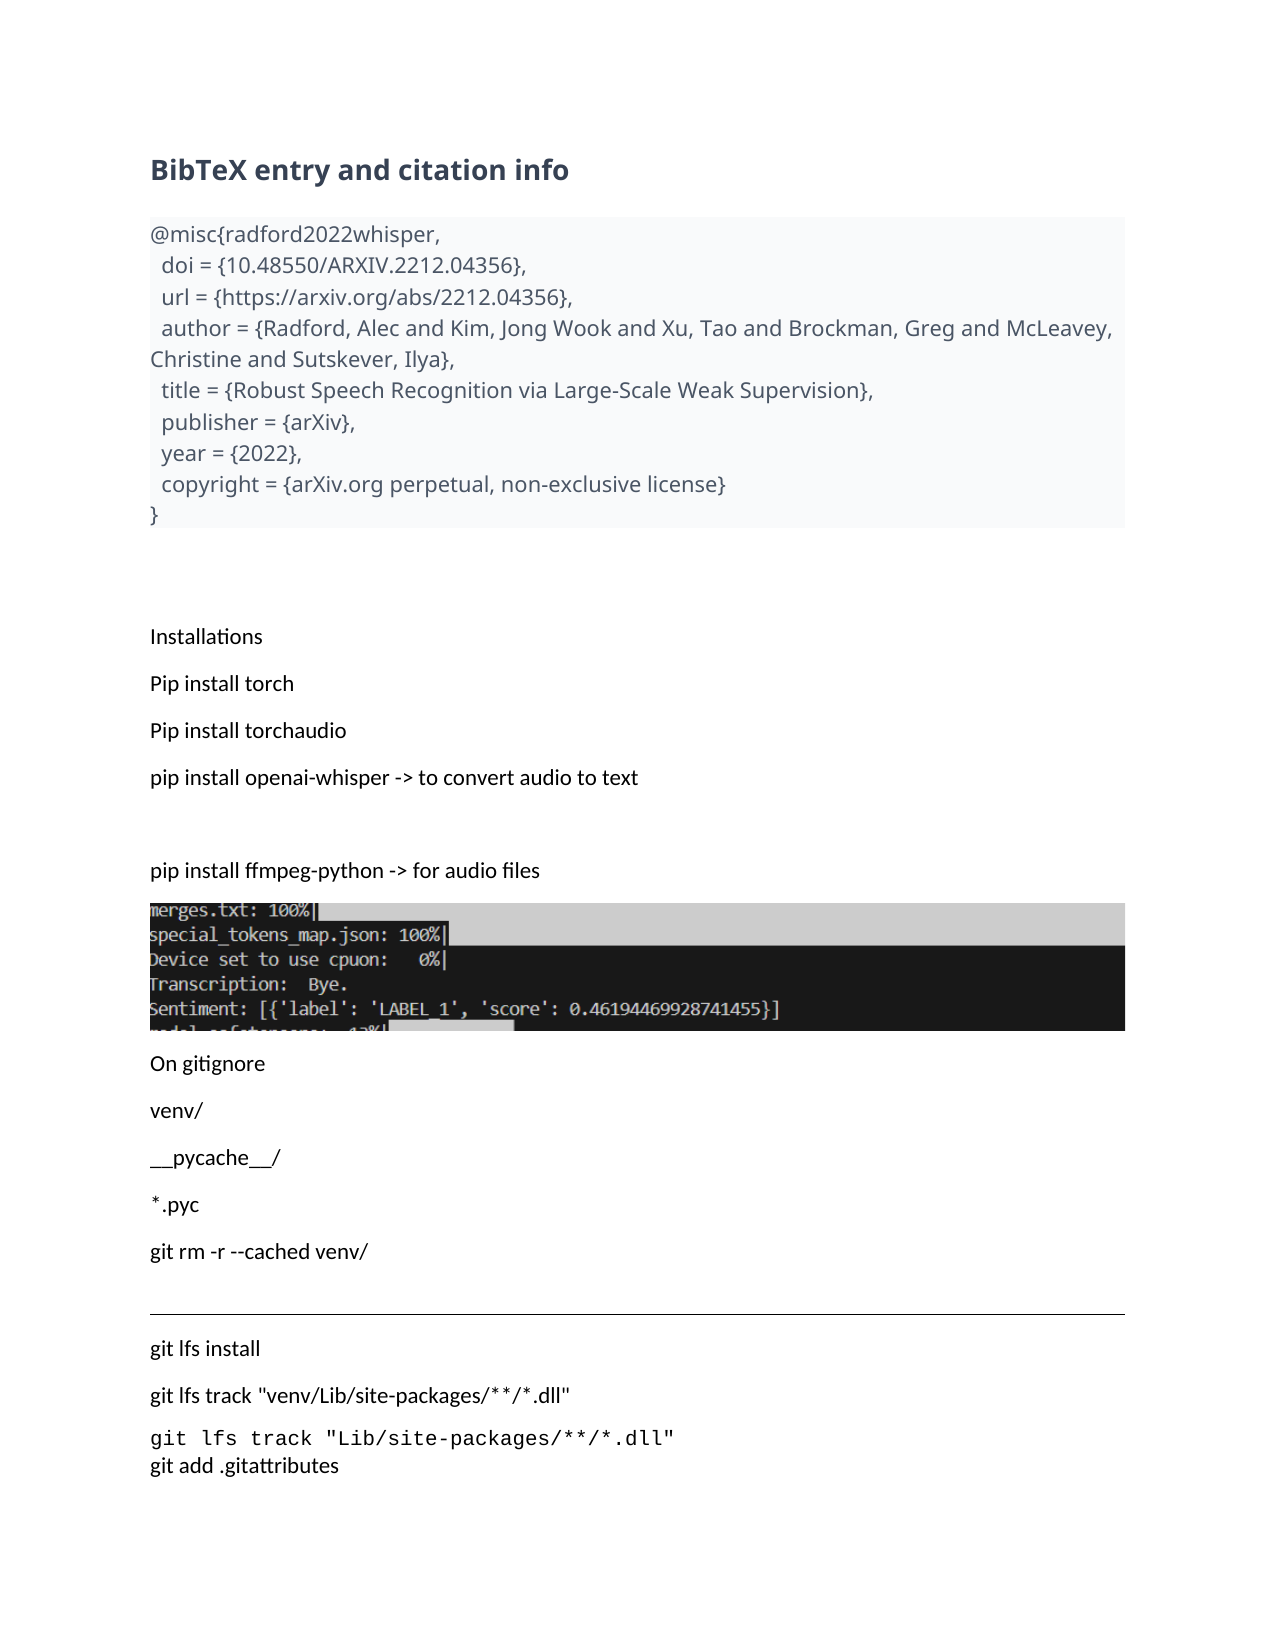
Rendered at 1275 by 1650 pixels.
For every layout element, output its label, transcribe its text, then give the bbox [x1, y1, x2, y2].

text Installations [150, 622, 1125, 650]
text git rm -r --cached venv/ [150, 1237, 1125, 1265]
text *.pyc [150, 1190, 1125, 1218]
text venv/ [150, 1096, 1125, 1124]
text @misc{radford2022whisper, [150, 217, 1125, 249]
text author = {Radford, Alec and Kim, Jong Wook and Xu, Tao and Brockman, Greg and McLeavey, Christine and Sutskever, Ilya}, [150, 311, 1125, 374]
text copyright = {arXiv.org perpetual, non-exclusive license} [150, 467, 1125, 499]
text git add .gitattributes [150, 1452, 1125, 1480]
text publisher = {arXiv}, [150, 405, 1125, 436]
text Pip install torch [150, 669, 1125, 697]
text pip install openai-whisper -> to convert audio to text [150, 763, 1125, 791]
text } [150, 499, 1125, 528]
text git lfs track "Lib/site-packages/**/*.dll" [150, 1428, 1125, 1452]
text url = {https://arxiv.org/abs/2212.04356}, [150, 280, 1125, 311]
text pip install ffmpeg-python -> for audio files [150, 857, 1125, 885]
text Pip install torchaudio [150, 716, 1125, 744]
text On gitignore [150, 1049, 1125, 1077]
text __pycache__/ [150, 1143, 1125, 1171]
text title = {Robust Speech Recognition via Large-Scale Weak Supervision}, [150, 374, 1125, 405]
text git lfs install [150, 1334, 1125, 1362]
text doi = {10.48550/ARXIV.2212.04356}, [150, 249, 1125, 280]
text year = {2022}, [150, 436, 1125, 467]
text BibTeX entry and citation info [150, 150, 1125, 188]
text git lfs track "venv/Lib/site-packages/**/*.dll" [150, 1381, 1125, 1409]
picture [150, 903, 1125, 1031]
